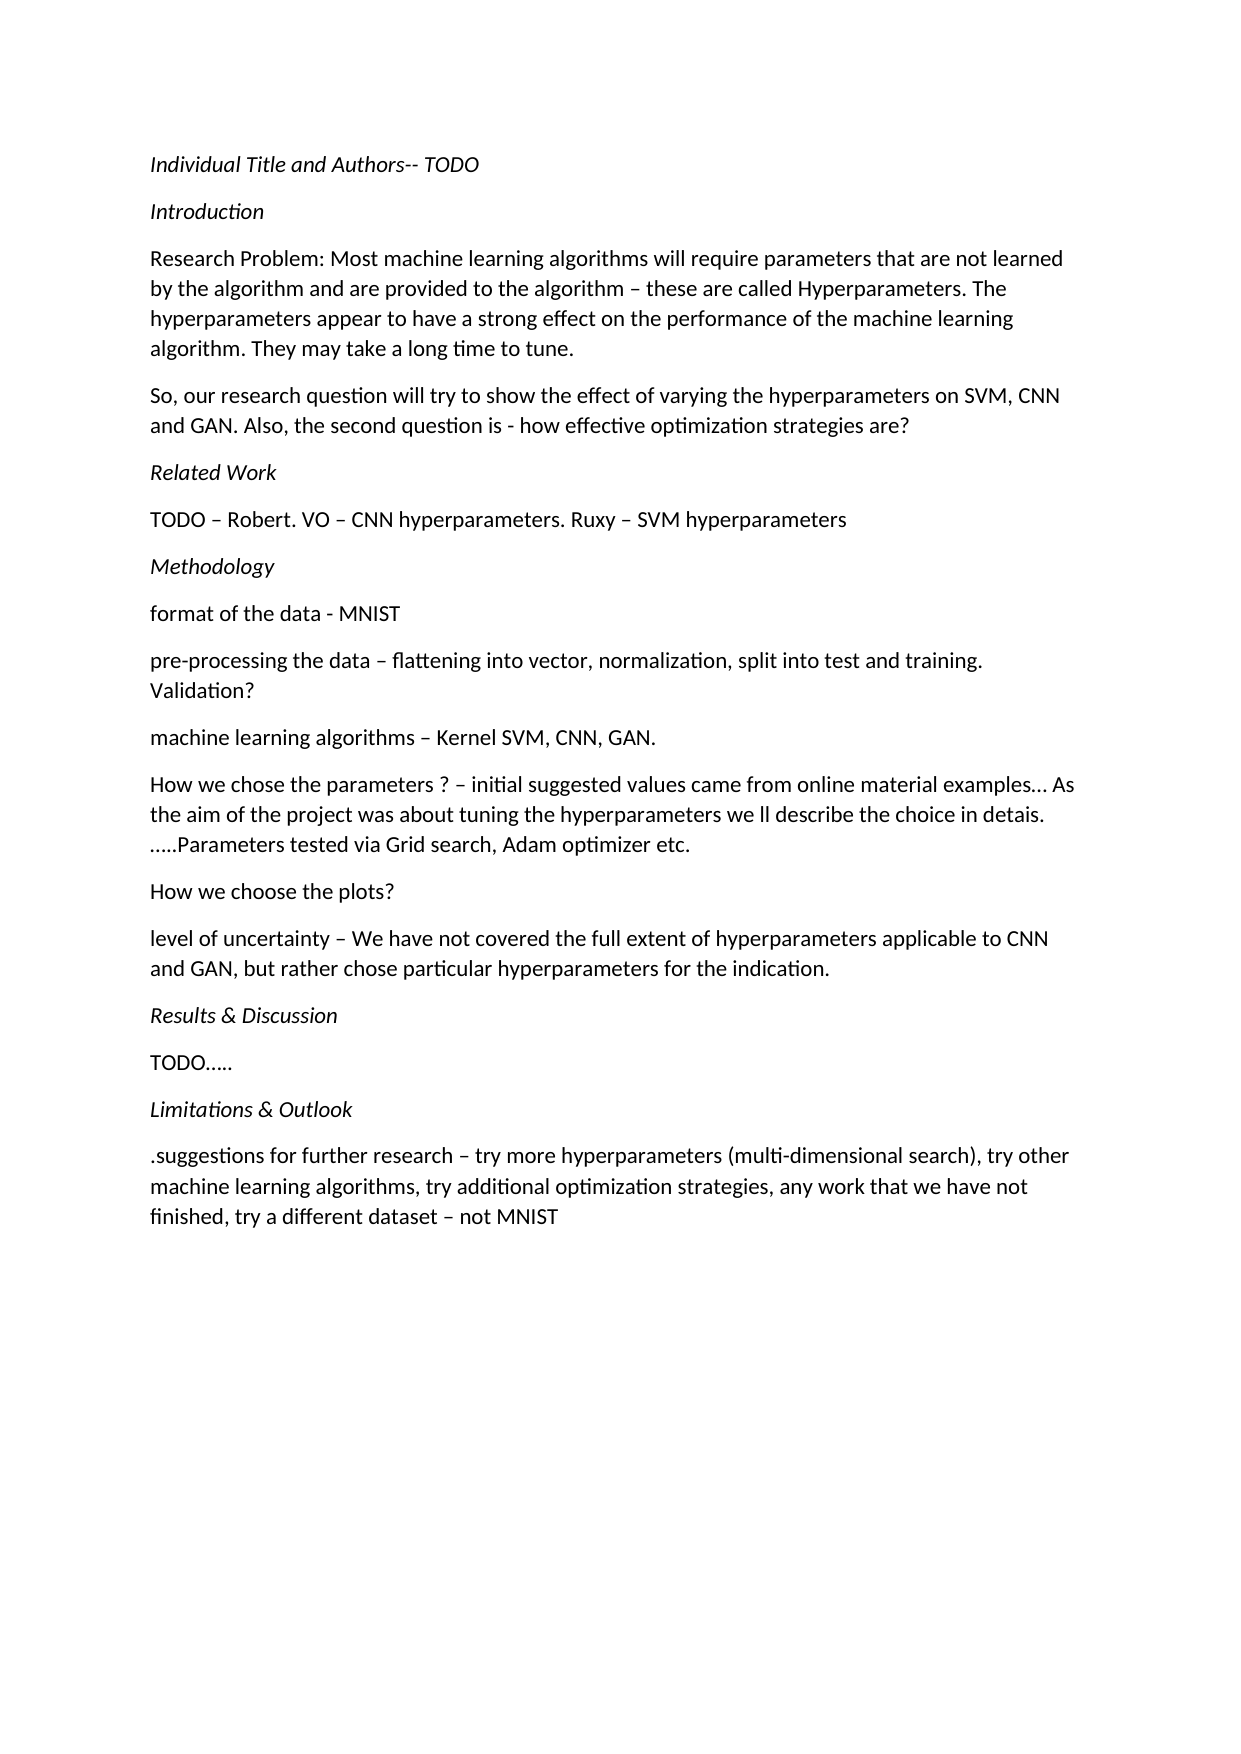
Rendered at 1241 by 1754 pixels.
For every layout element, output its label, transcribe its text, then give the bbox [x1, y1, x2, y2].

text Methodology [150, 552, 1090, 580]
text Results & Discussion [150, 1001, 1090, 1029]
text TODO – Robert. VO – CNN hyperparameters. Ruxy – SVM hyperparameters [150, 505, 1090, 533]
text format of the data - MNIST [150, 599, 1090, 627]
text Related Work [150, 458, 1090, 486]
text TODO….. [150, 1048, 1090, 1076]
text pre-processing the data – flattening into vector, normalization, split into test and training. Validation? [150, 646, 1090, 704]
text Limitations & Outlook [150, 1095, 1090, 1123]
text So, our research question will try to show the effect of varying the hyperparameters on SVM, CNN and GAN. Also, the second question is - how effective optimization strategies are? [150, 381, 1090, 439]
text level of uncertainty – We have not covered the full extent of hyperparameters applicable to CNN and GAN, but rather chose particular hyperparameters for the indication. [150, 924, 1090, 982]
text How we choose the plots? [150, 877, 1090, 905]
text Introduction [150, 197, 1090, 225]
text Individual Title and Authors-- TODO [150, 150, 1090, 178]
text Research Problem: Most machine learning algorithms will require parameters that are not learned by the algorithm and are provided to the algorithm – these are called Hyperparameters. The hyperparameters appear to have a strong effect on the performance of the machine learning algorithm. They may take a long time to tune. [150, 244, 1090, 362]
text machine learning algorithms – Kernel SVM, CNN, GAN. [150, 723, 1090, 751]
text .suggestions for further research – try more hyperparameters (multi-dimensional search), try other machine learning algorithms, try additional optimization strategies, any work that we have not finished, try a different dataset – not MNIST [150, 1142, 1090, 1230]
text How we chose the parameters ? – initial suggested values came from online material examples… As the aim of the project was about tuning the hyperparameters we ll describe the choice in detais. …..Parameters tested via Grid search, Adam optimizer etc. [150, 770, 1090, 858]
